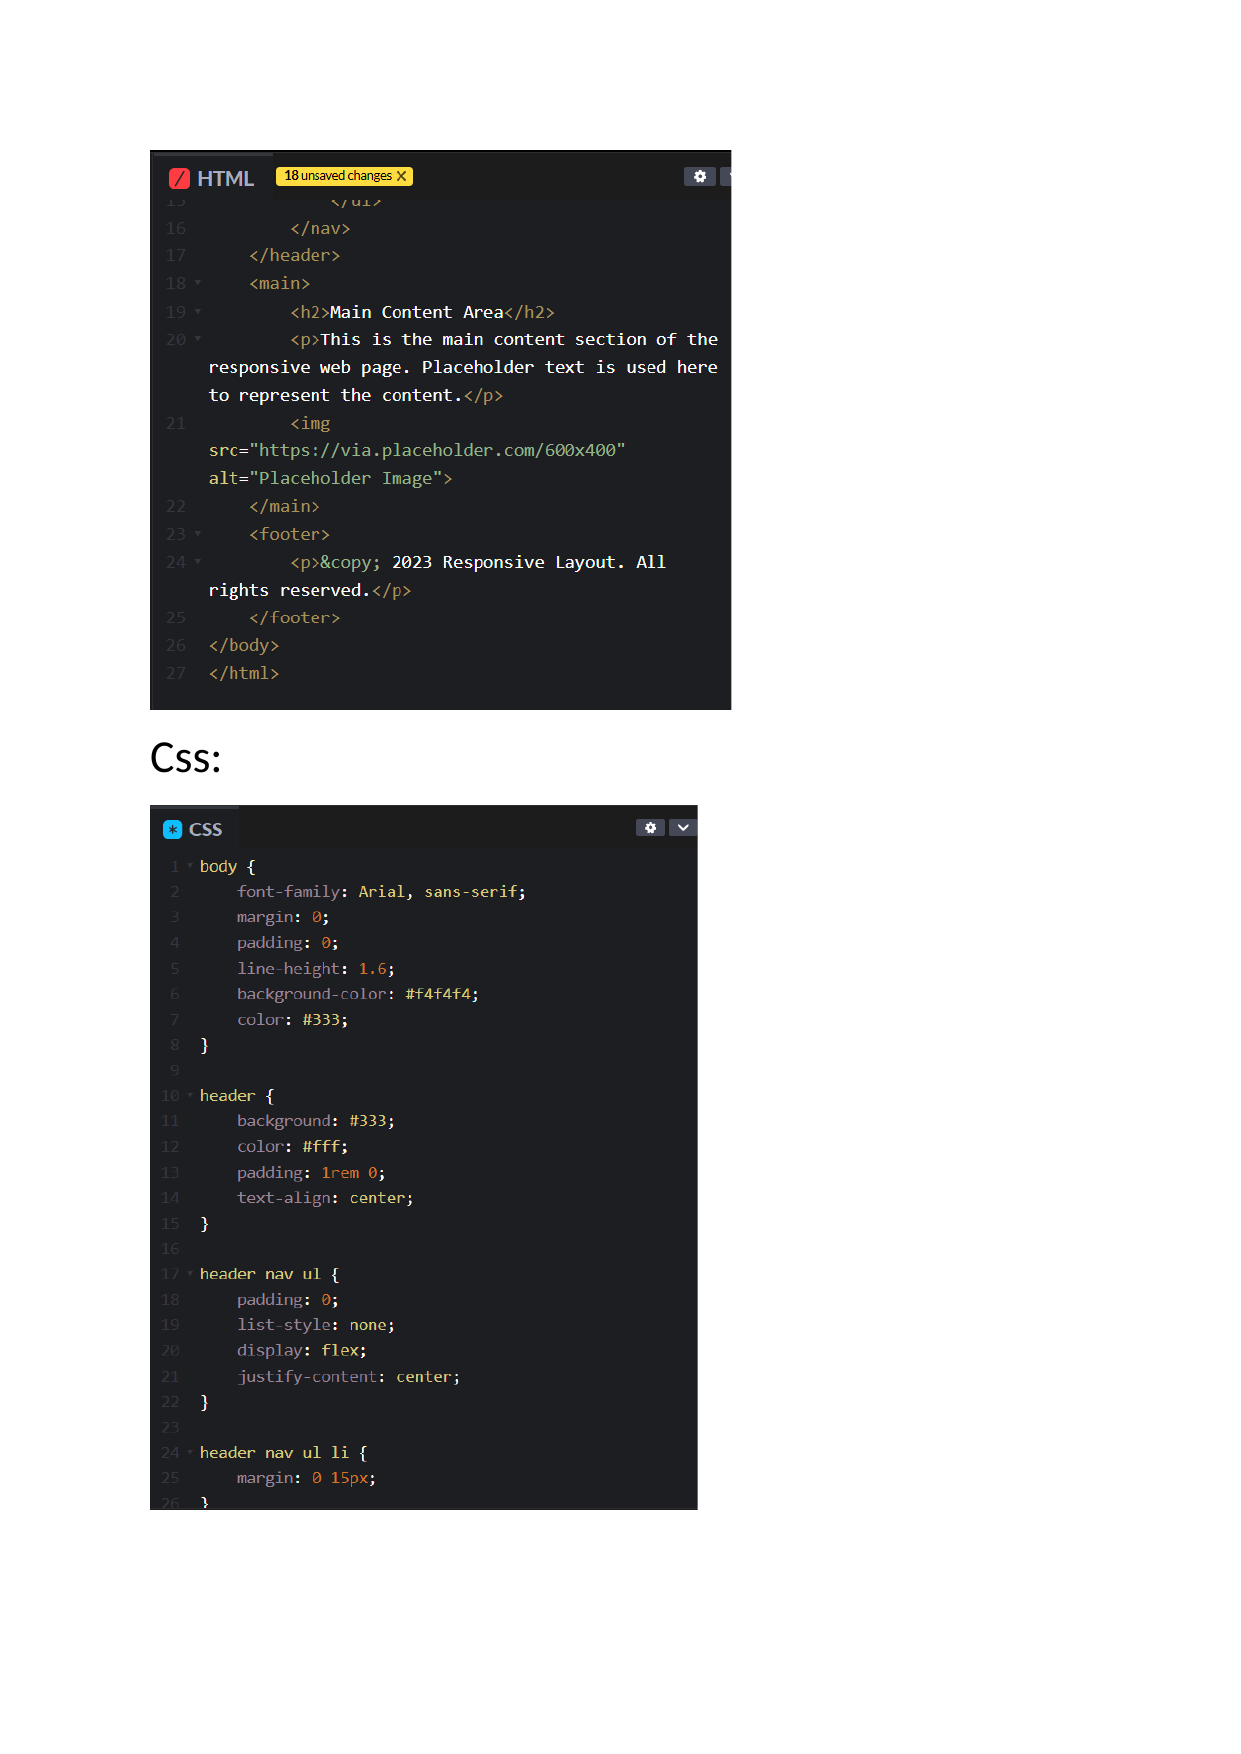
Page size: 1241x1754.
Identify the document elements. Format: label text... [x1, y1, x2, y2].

picture [150, 150, 732, 710]
text Css: [150, 728, 1090, 784]
picture [150, 805, 698, 1510]
